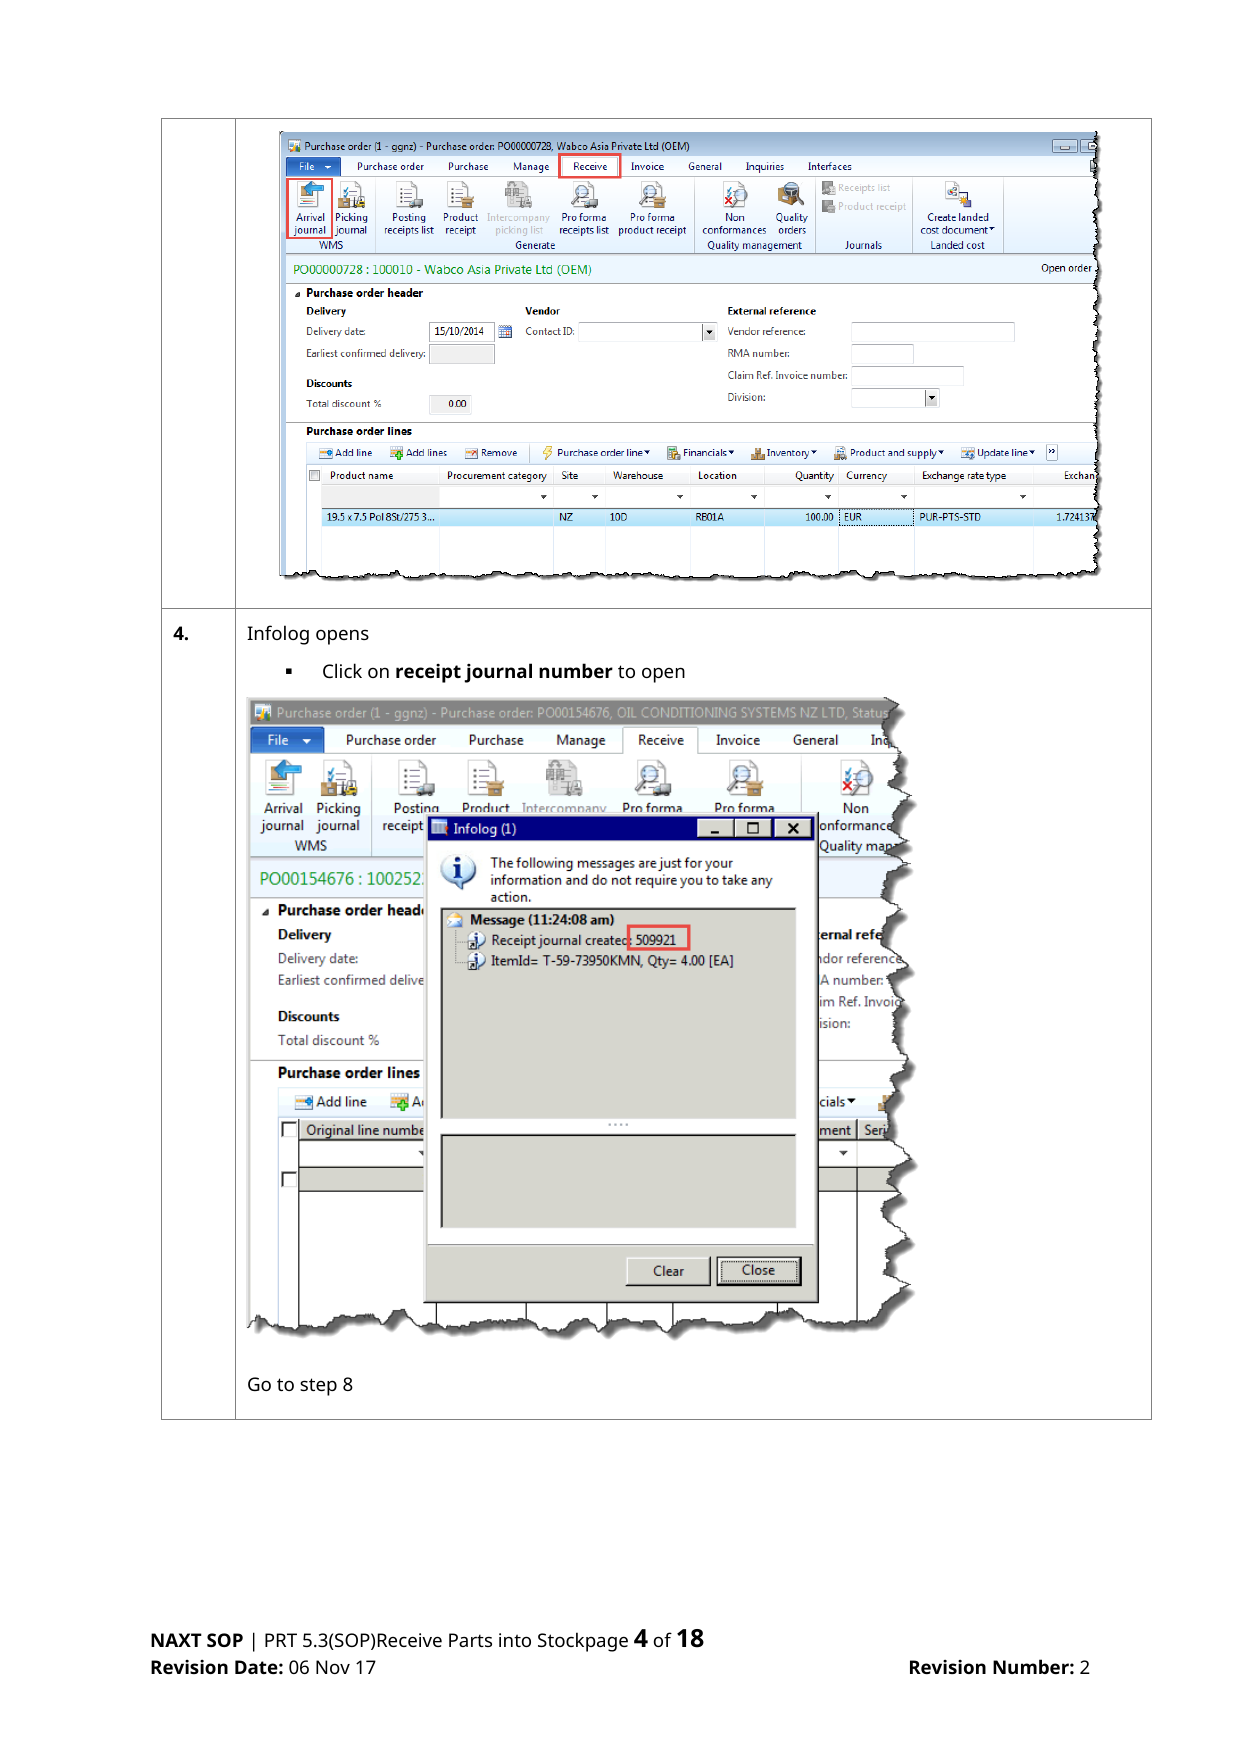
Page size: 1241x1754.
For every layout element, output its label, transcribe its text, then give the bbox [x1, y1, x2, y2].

table_cell [162, 119, 235, 608]
picture [246, 697, 935, 1359]
table_cell [162, 609, 235, 1419]
table_cell Infolog opens Click on receipt journal number to open Go to step 8 [236, 609, 1151, 1419]
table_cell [236, 119, 1151, 608]
picture [279, 131, 1108, 586]
